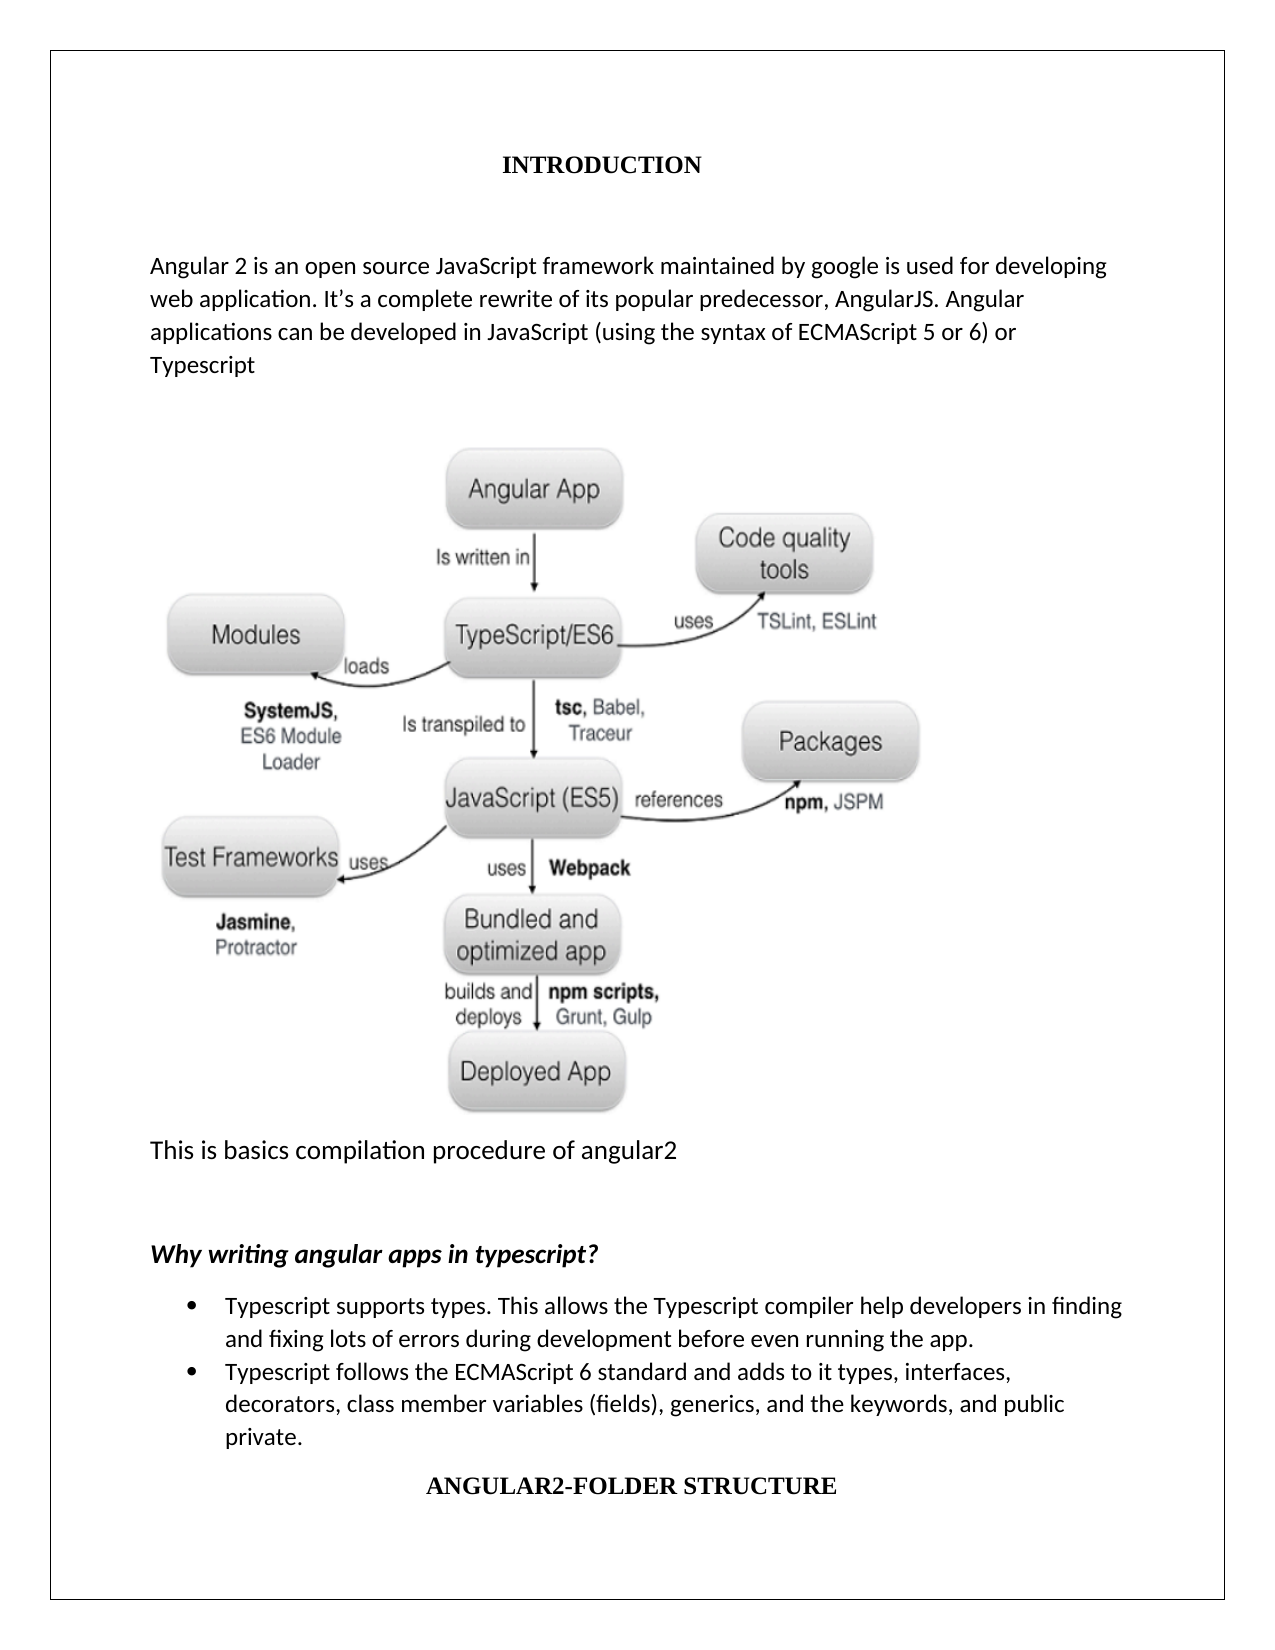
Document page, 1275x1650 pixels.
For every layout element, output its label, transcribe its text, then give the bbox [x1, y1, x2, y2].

text Angular 2 is an open source JavaScript framework maintained by google is used for developing web application. It’s a complete rewrite of its popular predecessor, AngularJS. Angular applications can be developed in JavaScript (using the syntax of ECMAScript 5 or 6) or Typescript [150, 250, 1125, 379]
text INTRODUCTION [150, 150, 1125, 179]
list Typescript supports types. This allows the Typescript compiler help developers in finding and fixing lots of errors during development before even running the app. [187, 1290, 1125, 1353]
text This is basics compilation procedure of angular2 [150, 1133, 1125, 1166]
text ANGULAR2-FOLDER STRUCTURE [150, 1471, 1125, 1500]
picture [150, 447, 952, 1115]
text Why writing angular apps in typescript? [150, 1238, 1125, 1271]
list Typescript follows the ECMAScript 6 standard and adds to it types, interfaces, decorators, class member variables (fields), generics, and the keywords, and public private. [187, 1356, 1125, 1452]
